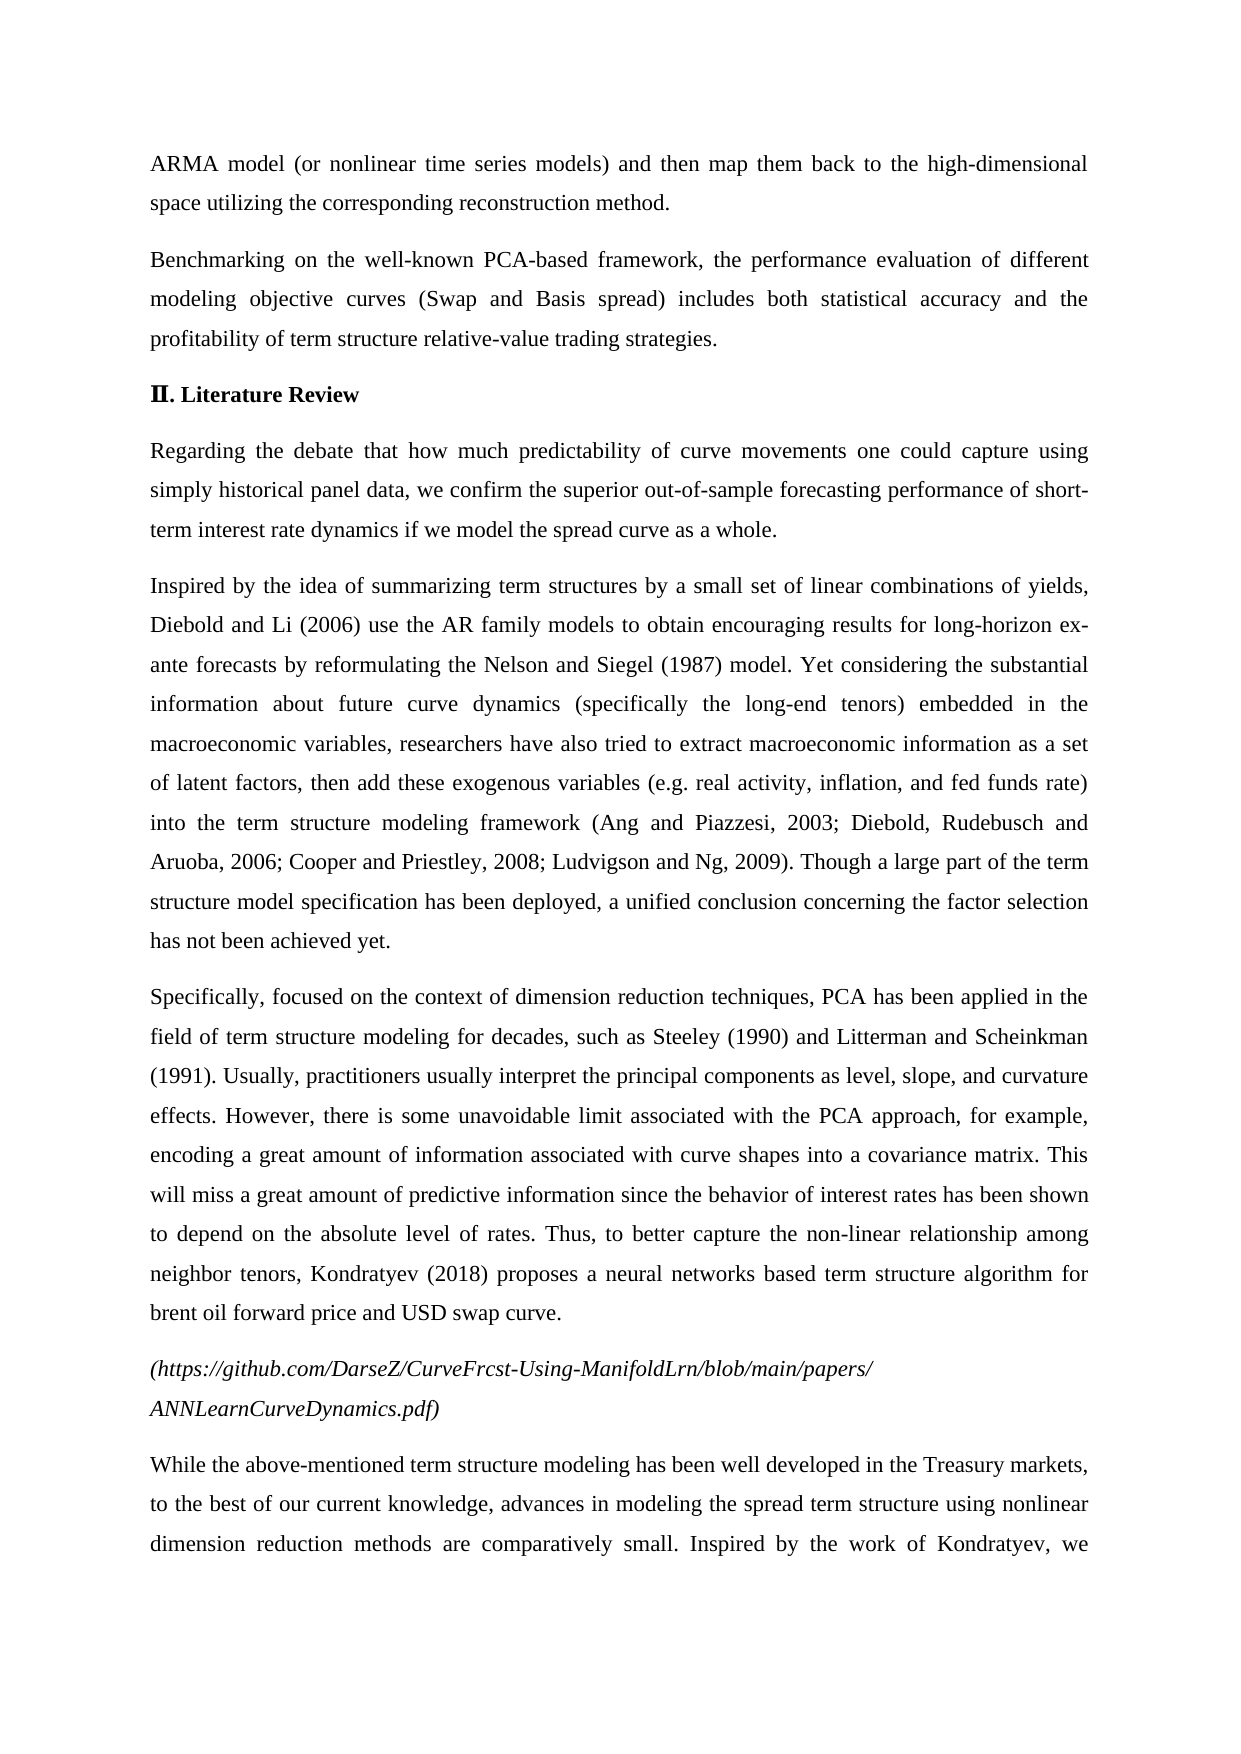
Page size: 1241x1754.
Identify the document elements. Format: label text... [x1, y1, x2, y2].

text (https://github.com/DarseZ/CurveFrcst-Using-ManifoldLrn/blob/main/papers/ANNLearnCurveDynamics.pdf) [150, 1355, 1090, 1421]
text Benchmarking on the well-known PCA-based framework, the performance evaluation of different modeling objective curves (Swap and Basis spread) includes both statistical accuracy and the profitability of term structure relative-value trading strategies. [150, 246, 1090, 351]
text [150, 1451, 1090, 1556]
text Regarding the debate that how much predictability of curve movements one could capture using simply historical panel data, we confirm the superior out-of-sample forecasting performance of short-term interest rate dynamics if we model the spread curve as a whole. [150, 437, 1090, 542]
text Specifically, focused on the context of dimension reduction techniques, PCA has been applied in the field of term structure modeling for decades, such as Steeley (1990) and Litterman and Scheinkman (1991). Usually, practitioners usually interpret the principal components as level, slope, and curvature effects. However, there is some unavoidable limit associated with the PCA approach, for example, encoding a great amount of information associated with curve shapes into a covariance matrix. This will miss a great amount of predictive information since the behavior of interest rates has been shown to depend on the absolute level of rates. Thus, to better capture the non-linear relationship among neighbor tenors, Kondratyev (2018) proposes a neural networks based term structure algorithm for brent oil forward price and USD swap curve. [150, 983, 1090, 1326]
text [150, 150, 1090, 216]
text Ⅱ. Literature Review [150, 381, 1090, 407]
text Inspired by the idea of summarizing term structures by a small set of linear combinations of yields, Diebold and Li (2006) use the AR family models to obtain encouraging results for long-horizon ex-ante forecasts by reformulating the Nelson and Siegel (1987) model. Yet considering the substantial information about future curve dynamics (specifically the long-end tenors) embedded in the macroeconomic variables, researchers have also tried to extract macroeconomic information as a set of latent factors, then add these exogenous variables (e.g. real activity, inflation, and fed funds rate) into the term structure modeling framework (Ang and Piazzesi, 2003; Diebold, Rudebusch and Aruoba, 2006; Cooper and Priestley, 2008; Ludvigson and Ng, 2009). Though a large part of the term structure model specification has been deployed, a unified conclusion concerning the factor selection has not been achieved yet. [150, 572, 1090, 954]
